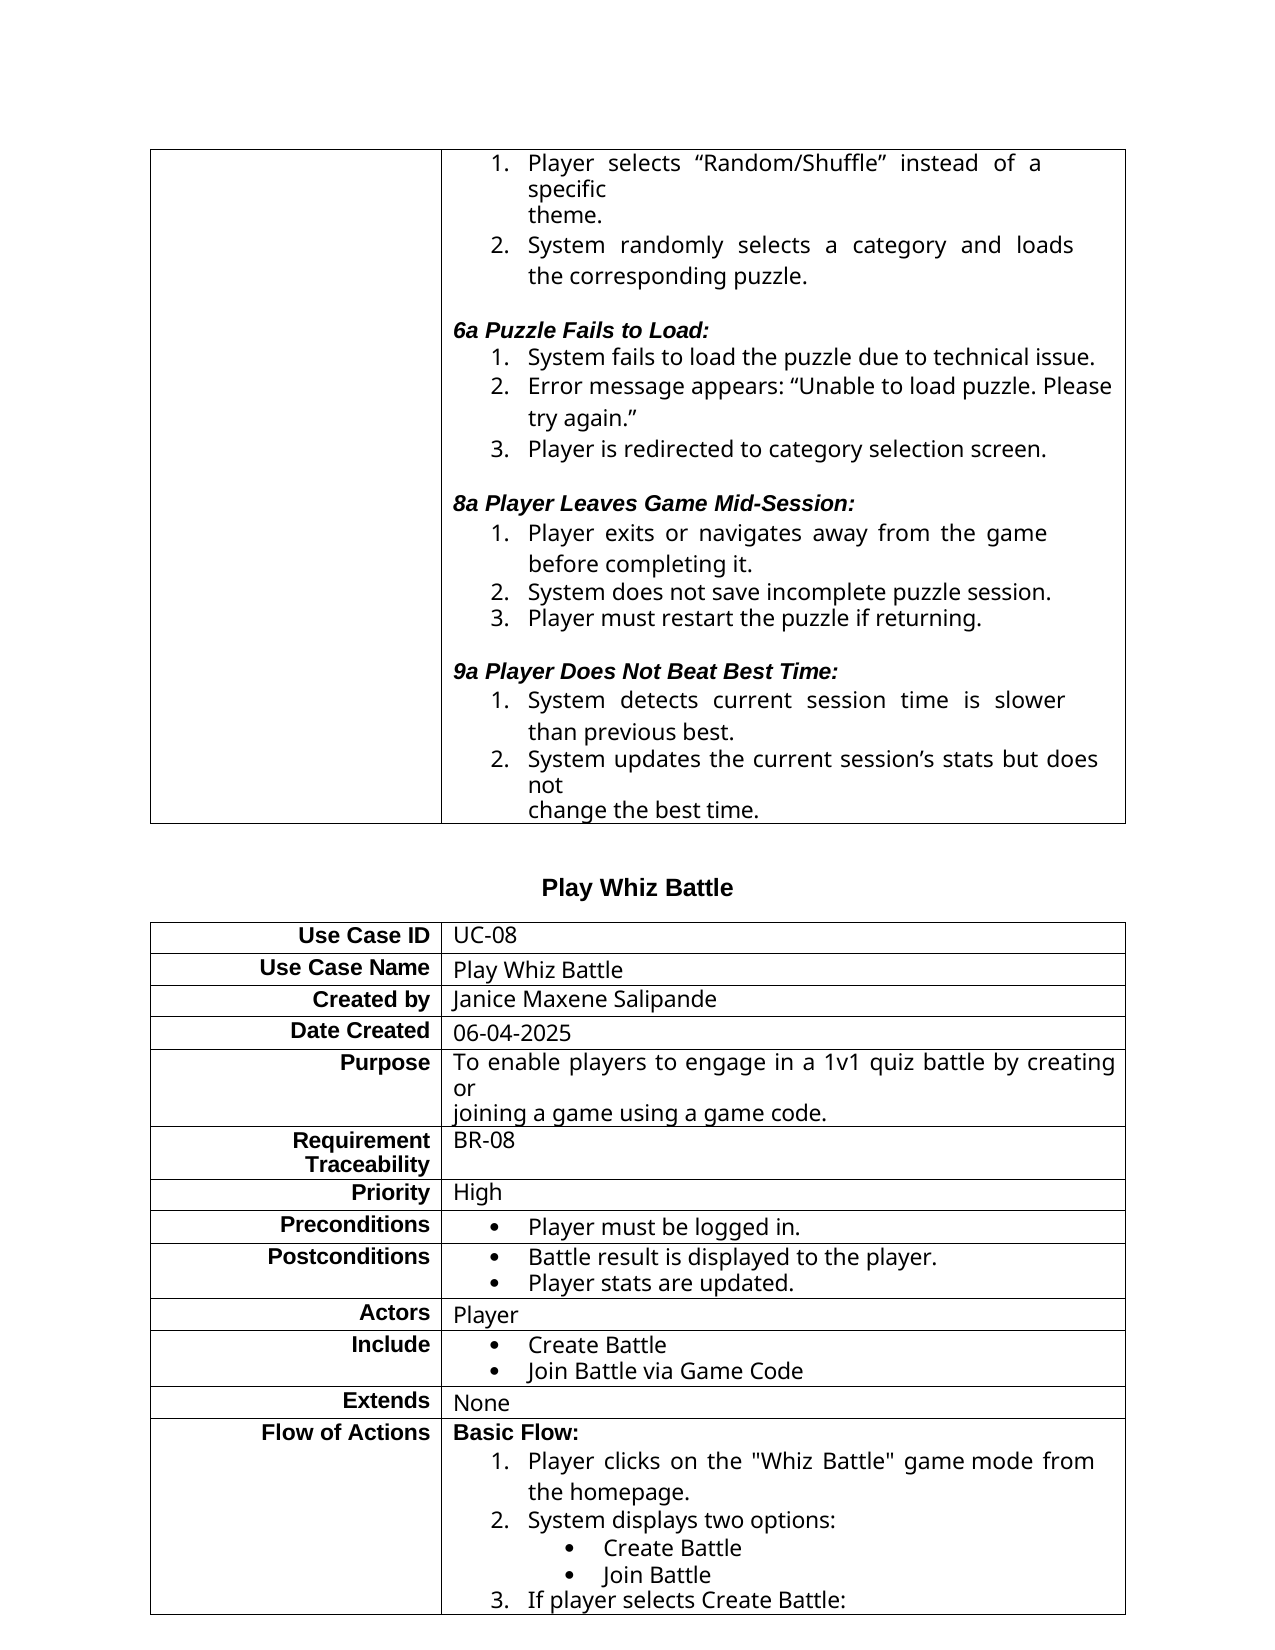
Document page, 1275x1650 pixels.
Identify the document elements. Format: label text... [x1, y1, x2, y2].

table_cell Flow of Actions [151, 1419, 441, 1614]
table_cell Use Case Name [151, 954, 441, 985]
table_header UC-08 [442, 923, 1125, 953]
table_cell Include [151, 1331, 441, 1386]
table_cell Player [442, 1299, 1125, 1330]
table_cell Actors [151, 1299, 441, 1330]
table_cell Priority [151, 1180, 441, 1210]
table_header Player selects “Random/Shuffle” instead of a specific theme. System randomly selects a category and loads the corresponding puzzle. 6a Puzzle Fails to Load: System fails to load the puzzle due to technical issue. Error message appears: “Unable to load puzzle. Please try again.” Player is redirected to category selection screen. 8a Player Leaves Game Mid-Session: Player exits or navigates away from the game before completing it. System does not save incomplete puzzle session. Player must restart the puzzle if returning. 9a Player Does Not Beat Best Time: System detects current session time is slower than previous best. System updates the current session’s stats but does not change the best time. [442, 150, 1125, 823]
table_cell Postconditions [151, 1244, 441, 1298]
table_cell 06-04-2025 [442, 1017, 1125, 1048]
table_cell Date Created [151, 1017, 441, 1048]
table_cell To enable players to engage in a 1v1 quiz battle by creating or joining a game using a game code. [442, 1050, 1125, 1126]
table_cell Extends [151, 1387, 441, 1418]
table_cell Purpose [151, 1050, 441, 1126]
table_cell High [442, 1180, 1125, 1210]
table_cell Preconditions [151, 1211, 441, 1242]
table_cell Janice Maxene Salipande [442, 986, 1125, 1016]
text Play Whiz Battle [191, 873, 1084, 901]
table_cell None [442, 1387, 1125, 1418]
table_cell Created by [151, 986, 441, 1016]
table_cell Requirement Traceability [151, 1127, 441, 1179]
table_header Use Case ID [151, 923, 441, 953]
table_cell Battle result is displayed to the player. Player stats are updated. [442, 1244, 1125, 1298]
table_header [151, 150, 441, 823]
table_cell Basic Flow: Player clicks on the "Whiz Battle" game mode from the homepage. System displays two options: Create Battle Join Battle If player selects Create Battle: [442, 1419, 1125, 1614]
table_cell BR-08 [442, 1127, 1125, 1179]
table_cell Player must be logged in. [442, 1211, 1125, 1242]
table_cell Play Whiz Battle [442, 954, 1125, 985]
table_cell Create Battle Join Battle via Game Code [442, 1331, 1125, 1386]
